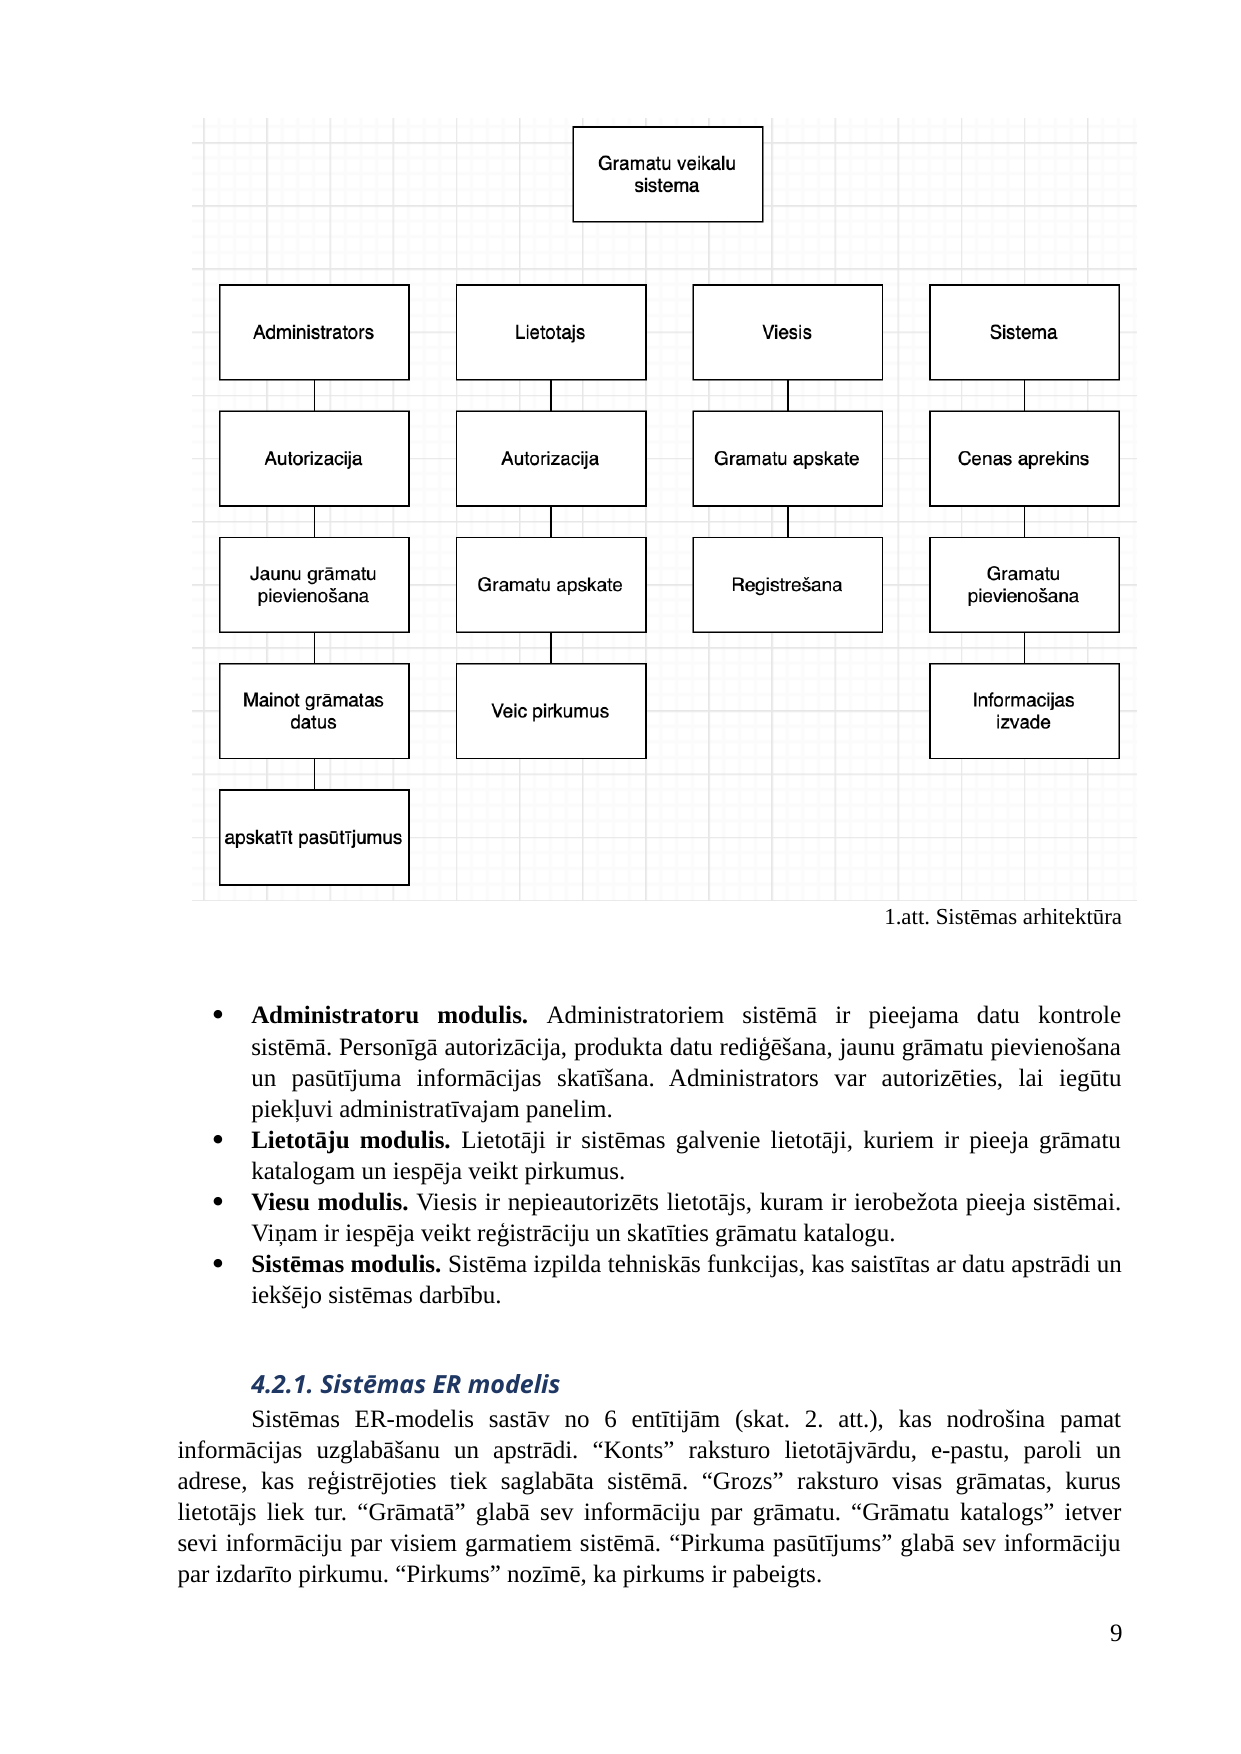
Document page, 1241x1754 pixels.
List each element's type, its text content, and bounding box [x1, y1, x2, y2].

list Sistēmas modulis. Sistēma izpilda tehniskās funkcijas, kas saistītas ar datu apstrādi un iekšējo sistēmas darbību. [213, 1249, 1122, 1309]
text 1.att. Sistēmas arhitektūra [177, 903, 1122, 929]
list Lietotāju modulis. Lietotāji ir sistēmas galvenie lietotāji, kuriem ir pieeja grāmatu katalogam un iespēja veikt pirkumus. [213, 1125, 1122, 1184]
subtitle 4.2.1. Sistēmas ER modelis [177, 1367, 1122, 1401]
list Viesu modulis. Viesis ir nepieautorizēts lietotājs, kuram ir ierobežota pieeja sistēmai. Viņam ir iespēja veikt reģistrāciju un skatīties grāmatu katalogu. [213, 1187, 1122, 1247]
text Sistēmas ER-modelis sastāv no 6 entītijām (skat. 2. att.), kas nodrošina pamat informācijas uzglabāšanu un apstrādi. “Konts” raksturo lietotājvārdu, e-pastu, paroli un adrese, kas reģistrējoties tiek saglabāta sistēmā. “Grozs” raksturo visas grāmatas, kurus lietotājs liek tur. “Grāmatā” glabā sev informāciju par grāmatu. “Grāmatu katalogs” ietver sevi informāciju par visiem garmatiem sistēmā. “Pirkuma pasūtījums” glabā sev informāciju par izdarīto pirkumu. “Pirkums” nozīmē, ka pirkums ir pabeigts. [177, 1404, 1122, 1588]
list Administratoru modulis. Administratoriem sistēmā ir pieejama datu kontrole sistēmā. Personīgā autorizācija, produkta datu rediģēšana, jaunu grāmatu pievienošana un pasūtījuma informācijas skatīšana. Administrators var autorizēties, lai iegūtu piekļuvi administratīvajam panelim. [213, 1001, 1122, 1122]
picture [192, 118, 1137, 901]
